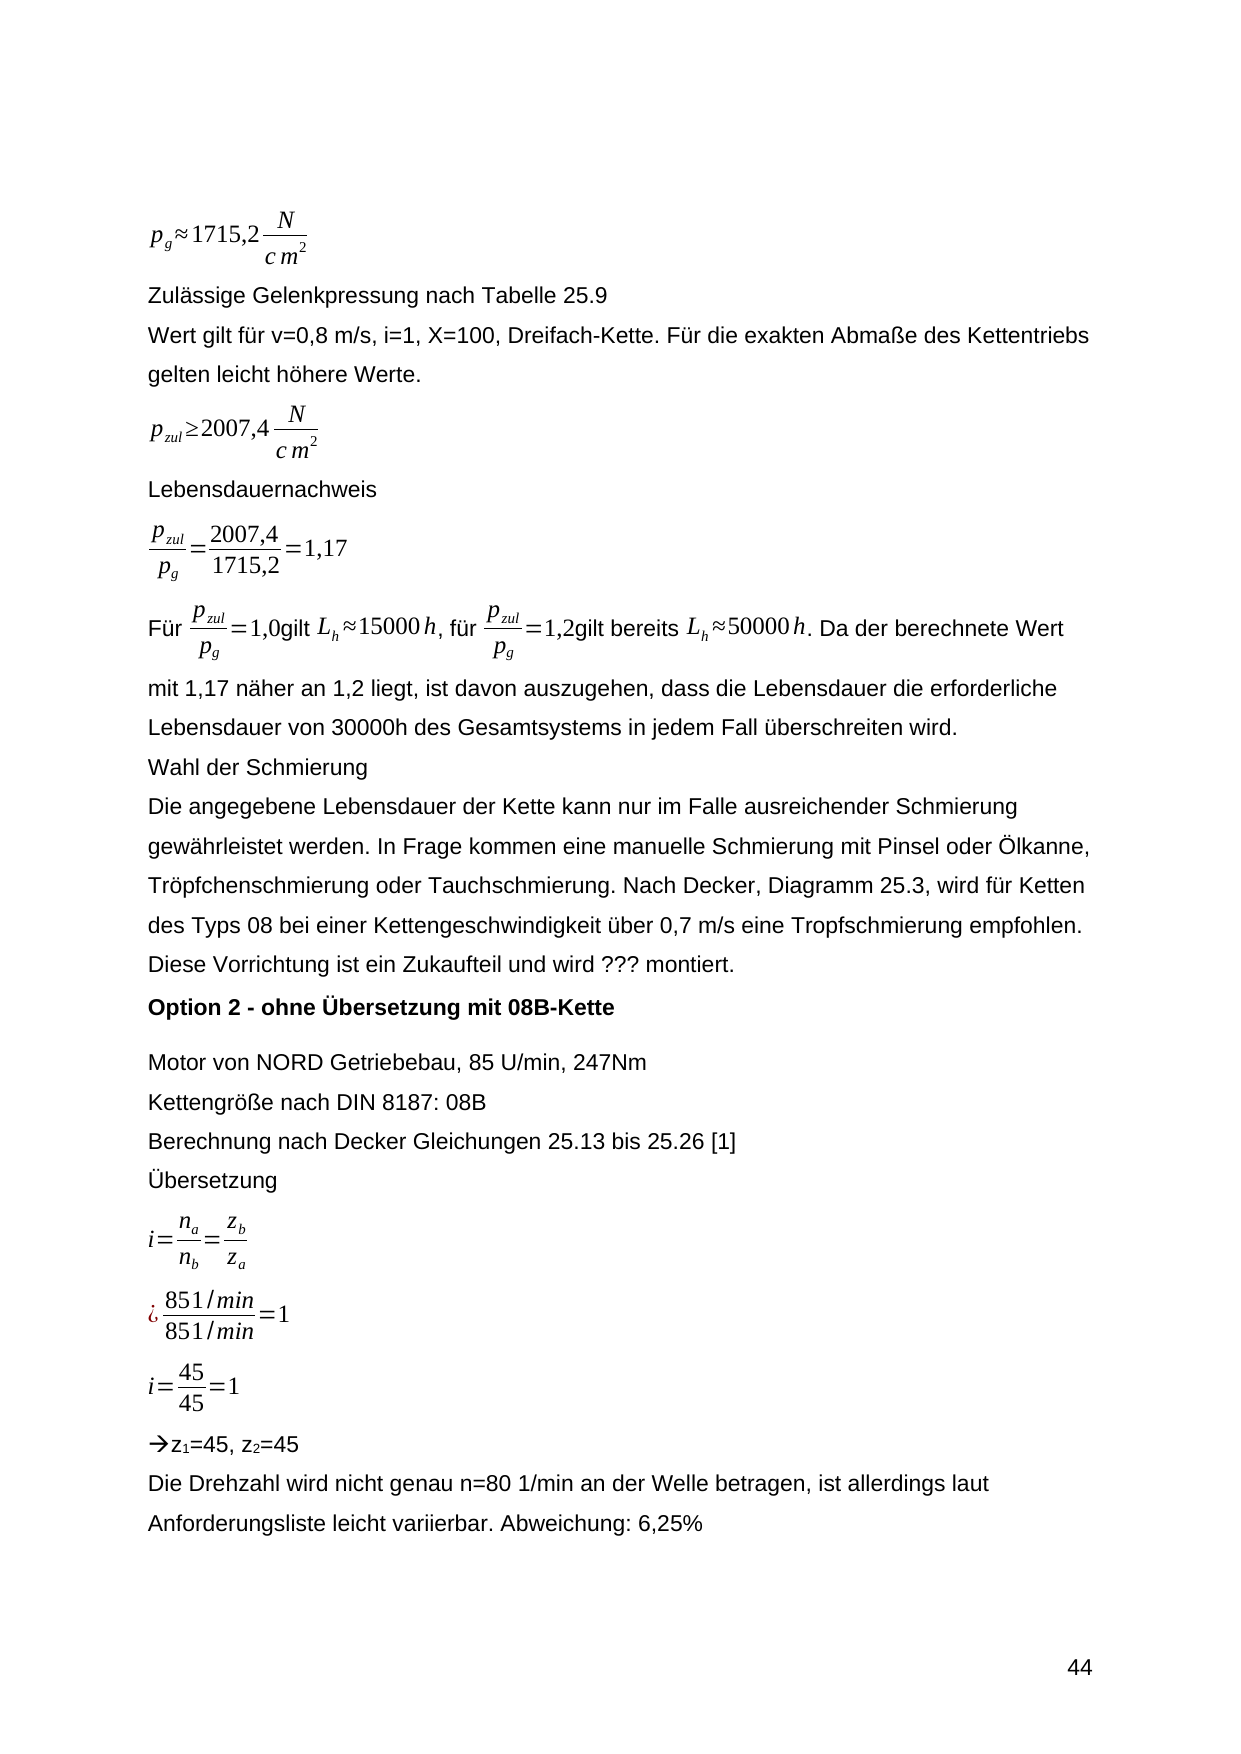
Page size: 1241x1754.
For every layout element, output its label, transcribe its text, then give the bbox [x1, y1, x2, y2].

text Übersetzung [148, 1167, 1092, 1194]
text Motor von NORD Getriebebau, 85 U/min, 247Nm [148, 1049, 1092, 1075]
text Wahl der Schmierung [148, 754, 1092, 780]
text Wert gilt für v=0,8 m/s, i=1, X=100, Dreifach-Kette. Für die exakten Abmaße des Kettentriebs gelten leicht höhere Werte. [148, 322, 1092, 388]
text Option 2 - ohne Übersetzung mit 08B-Kette [148, 991, 1092, 1020]
text z1=45, z2=45 [148, 1431, 1092, 1457]
text Berechnung nach Decker Gleichungen 25.13 bis 25.26 [1] [148, 1128, 1092, 1154]
text Für gilt , für gilt bereits . Da der berechnete Wert mit 1,17 näher an 1,2 liegt, ist davon auszugehen, dass die Lebensdauer die erforderliche Lebensdauer von 30000h des Gesamtsystems in jedem Fall überschreiten wird. [148, 595, 1092, 741]
text Lebensdauernachweis [148, 476, 1092, 503]
text Die Drehzahl wird nicht genau n=80 1/min an der Welle betragen, ist allerdings laut Anforderungsliste leicht variierbar. Abweichung: 6,25% [148, 1470, 1092, 1536]
text Zulässige Gelenkpressung nach Tabelle 25.9 [148, 282, 1092, 309]
text Die angegebene Lebensdauer der Kette kann nur im Falle ausreichender Schmierung gewährleistet werden. In Frage kommen eine manuelle Schmierung mit Pinsel oder Ölkanne, Tröpfchenschmierung oder Tauchschmierung. Nach Decker, Diagramm 25.3, wird für Ketten des Typs 08 bei einer Kettengeschwindigkeit über 0,7 m/s eine Tropfschmierung empfohlen. Diese Vorrichtung ist ein Zukaufteil und wird ??? montiert. [148, 793, 1092, 978]
text Kettengröße nach DIN 8187: 08B [148, 1088, 1092, 1115]
